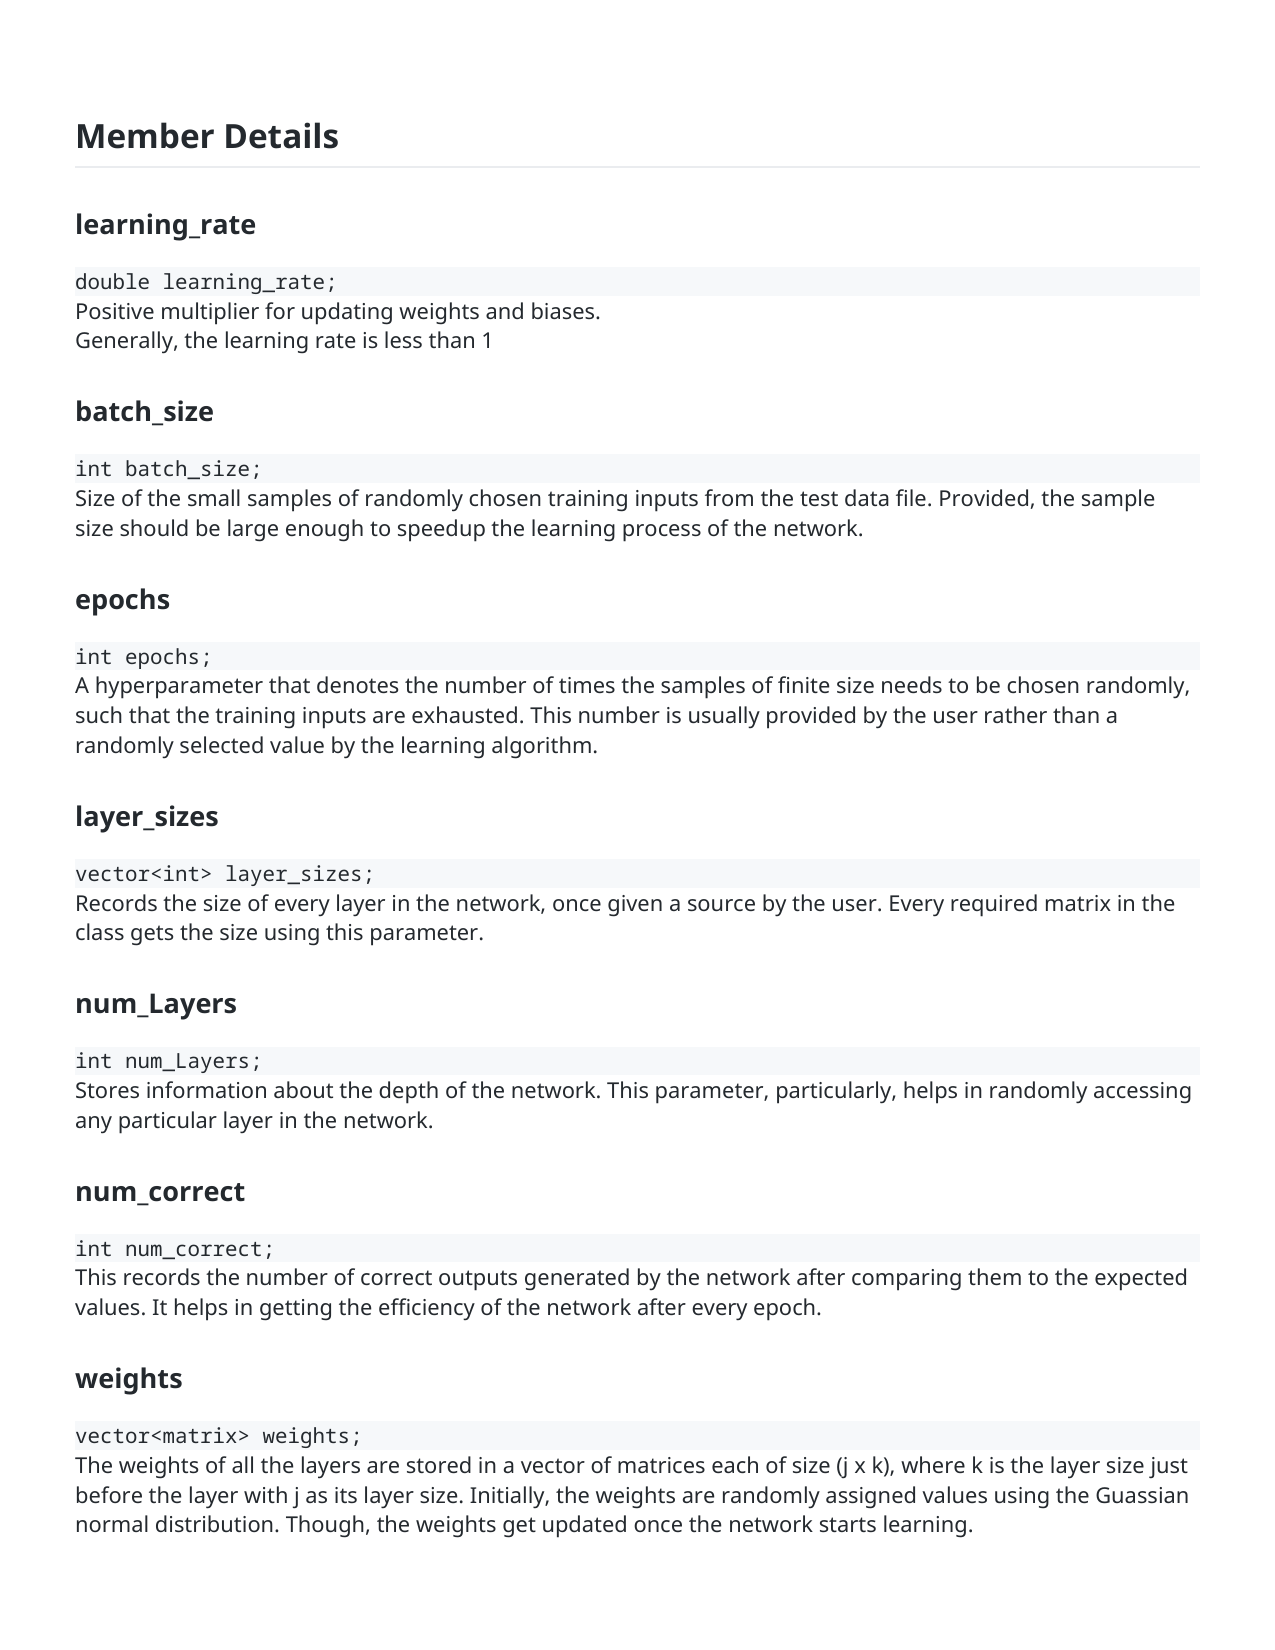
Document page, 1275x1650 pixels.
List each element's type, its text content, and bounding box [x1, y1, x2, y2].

text Positive multiplier for updating weights and biases. Generally, the learning rate is less than 1 [75, 296, 1200, 355]
text A hyperparameter that denotes the number of times the samples of finite size needs to be chosen randomly, such that the training inputs are exhausted. This number is usually provided by the user rather than a randomly selected value by the learning algorithm. [75, 670, 1200, 760]
text Size of the small samples of randomly chosen training inputs from the test data file. Provided, the sample size should be large enough to speedup the learning process of the network. [75, 483, 1200, 543]
text This records the number of correct outputs generated by the network after comparing them to the expected values. It helps in getting the efficiency of the network after every epoch. [75, 1262, 1200, 1322]
text epochs [75, 580, 1200, 617]
text Member Details [75, 112, 1200, 166]
text int num_Layers; [75, 1047, 1200, 1075]
text learning_rate [75, 205, 1200, 242]
text vector<matrix> weights; [75, 1421, 1200, 1450]
text int batch_size; [75, 454, 1200, 483]
text Stores information about the depth of the network. This parameter, particularly, helps in randomly accessing any particular layer in the network. [75, 1075, 1200, 1134]
text batch_size [75, 393, 1200, 429]
text Records the size of every layer in the network, once given a source by the user. Every required matrix in the class gets the size using this parameter. [75, 888, 1200, 947]
text num_Layers [75, 985, 1200, 1022]
text vector<int> layer_sizes; [75, 859, 1200, 888]
text weights [75, 1359, 1200, 1396]
text layer_sizes [75, 797, 1200, 834]
text int num_correct; [75, 1234, 1200, 1262]
text int epochs; [75, 642, 1200, 670]
text double learning_rate; [75, 267, 1200, 296]
text The weights of all the layers are stored in a vector of matrices each of size (j x k), where k is the layer size just before the layer with j as its layer size. Initially, the weights are randomly assigned values using the Guassian normal distribution. Though, the weights get updated once the network starts learning. [75, 1450, 1200, 1539]
text num_correct [75, 1172, 1200, 1209]
